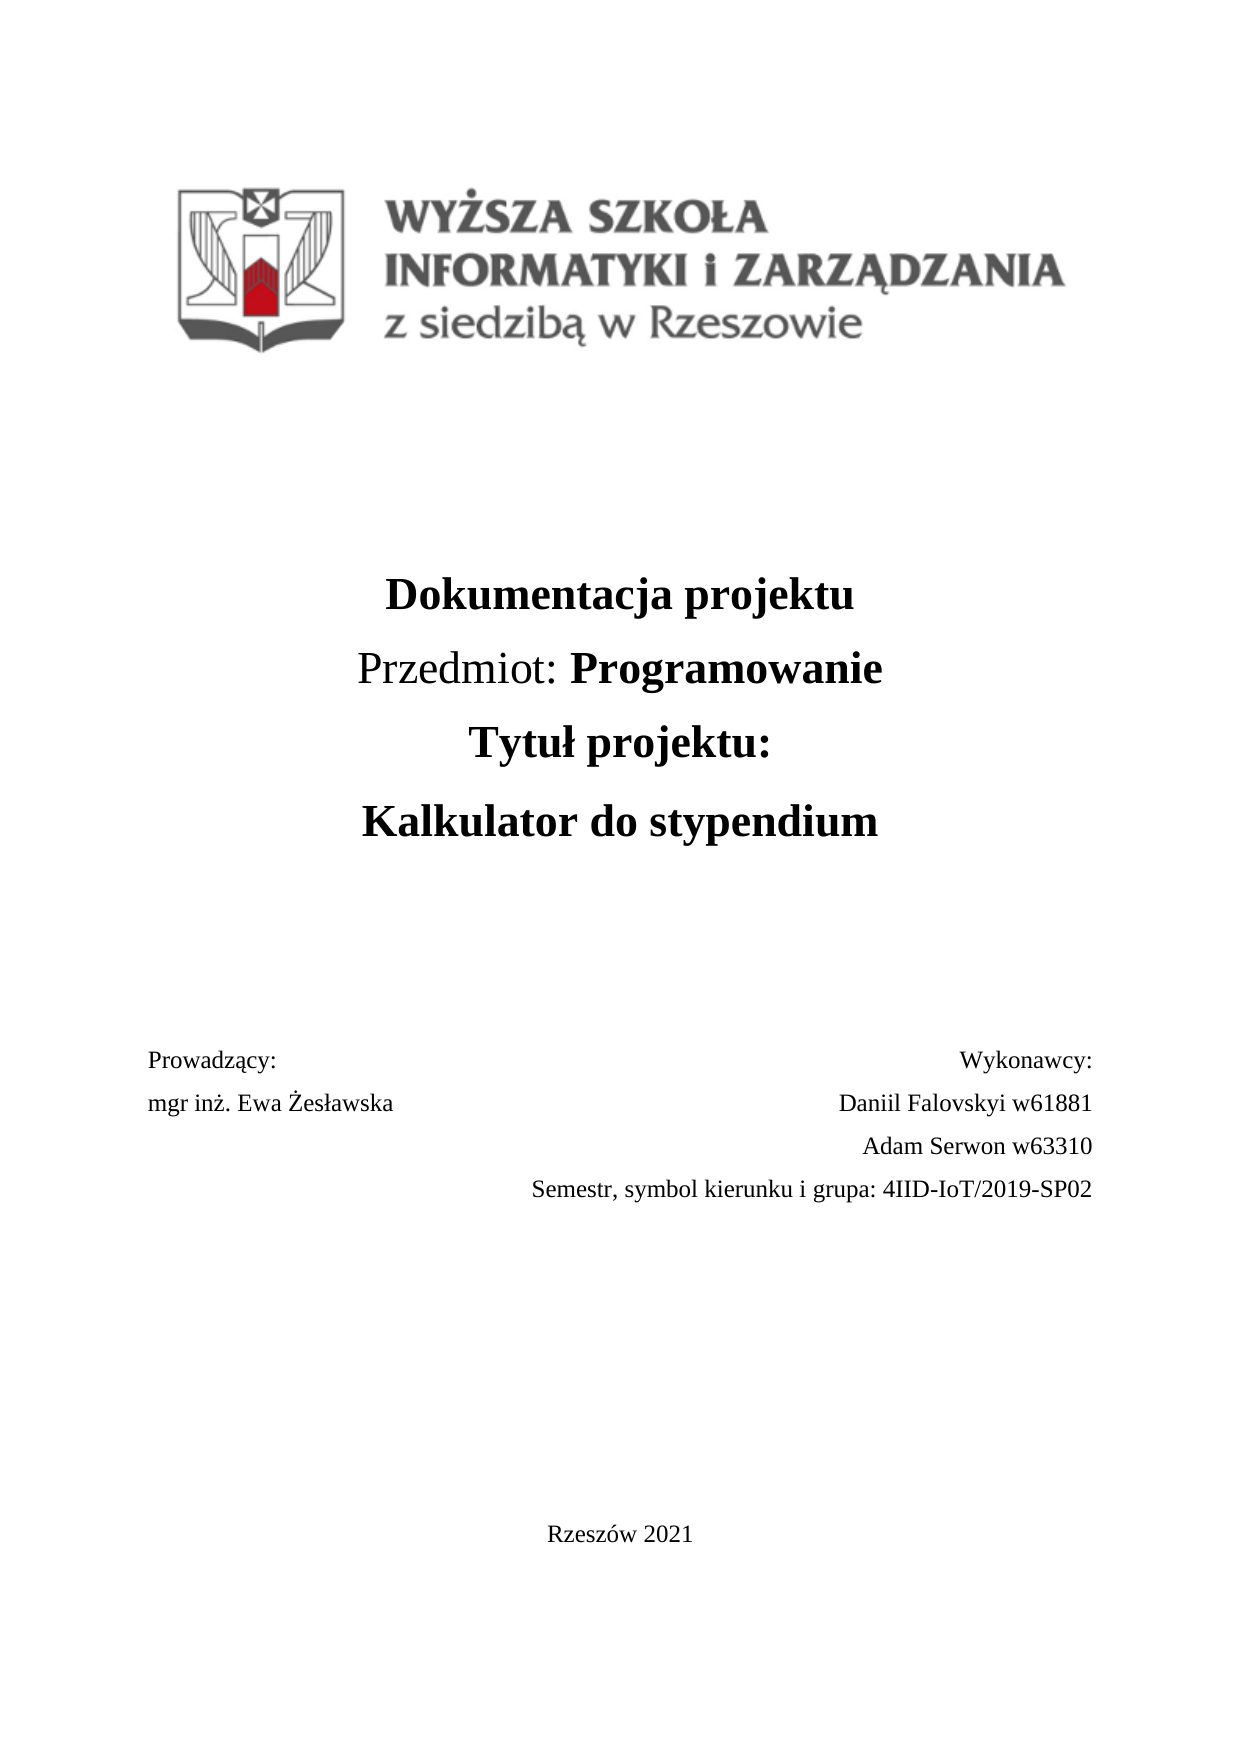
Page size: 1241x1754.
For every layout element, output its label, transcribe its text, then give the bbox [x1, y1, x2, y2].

text Semestr, symbol kierunku i grupa: 4IID-IoT/2019-SP02 [148, 1174, 1093, 1203]
text Prowadzący: Wykonawcy: [148, 1045, 1093, 1074]
text Tytuł projektu: [148, 714, 1093, 767]
text Adam Serwon w63310 [148, 1131, 1093, 1160]
text mgr inż. Ewa Żesławska Daniil Falovskyi w61881 [148, 1088, 1093, 1117]
text Kalkulator do stypendium [148, 793, 1093, 846]
text Rzeszów 2021 [148, 1519, 1093, 1548]
text Dokumentacja projektu [148, 567, 1093, 619]
picture [147, 147, 1093, 381]
text Przedmiot: Programowanie [148, 640, 1093, 693]
